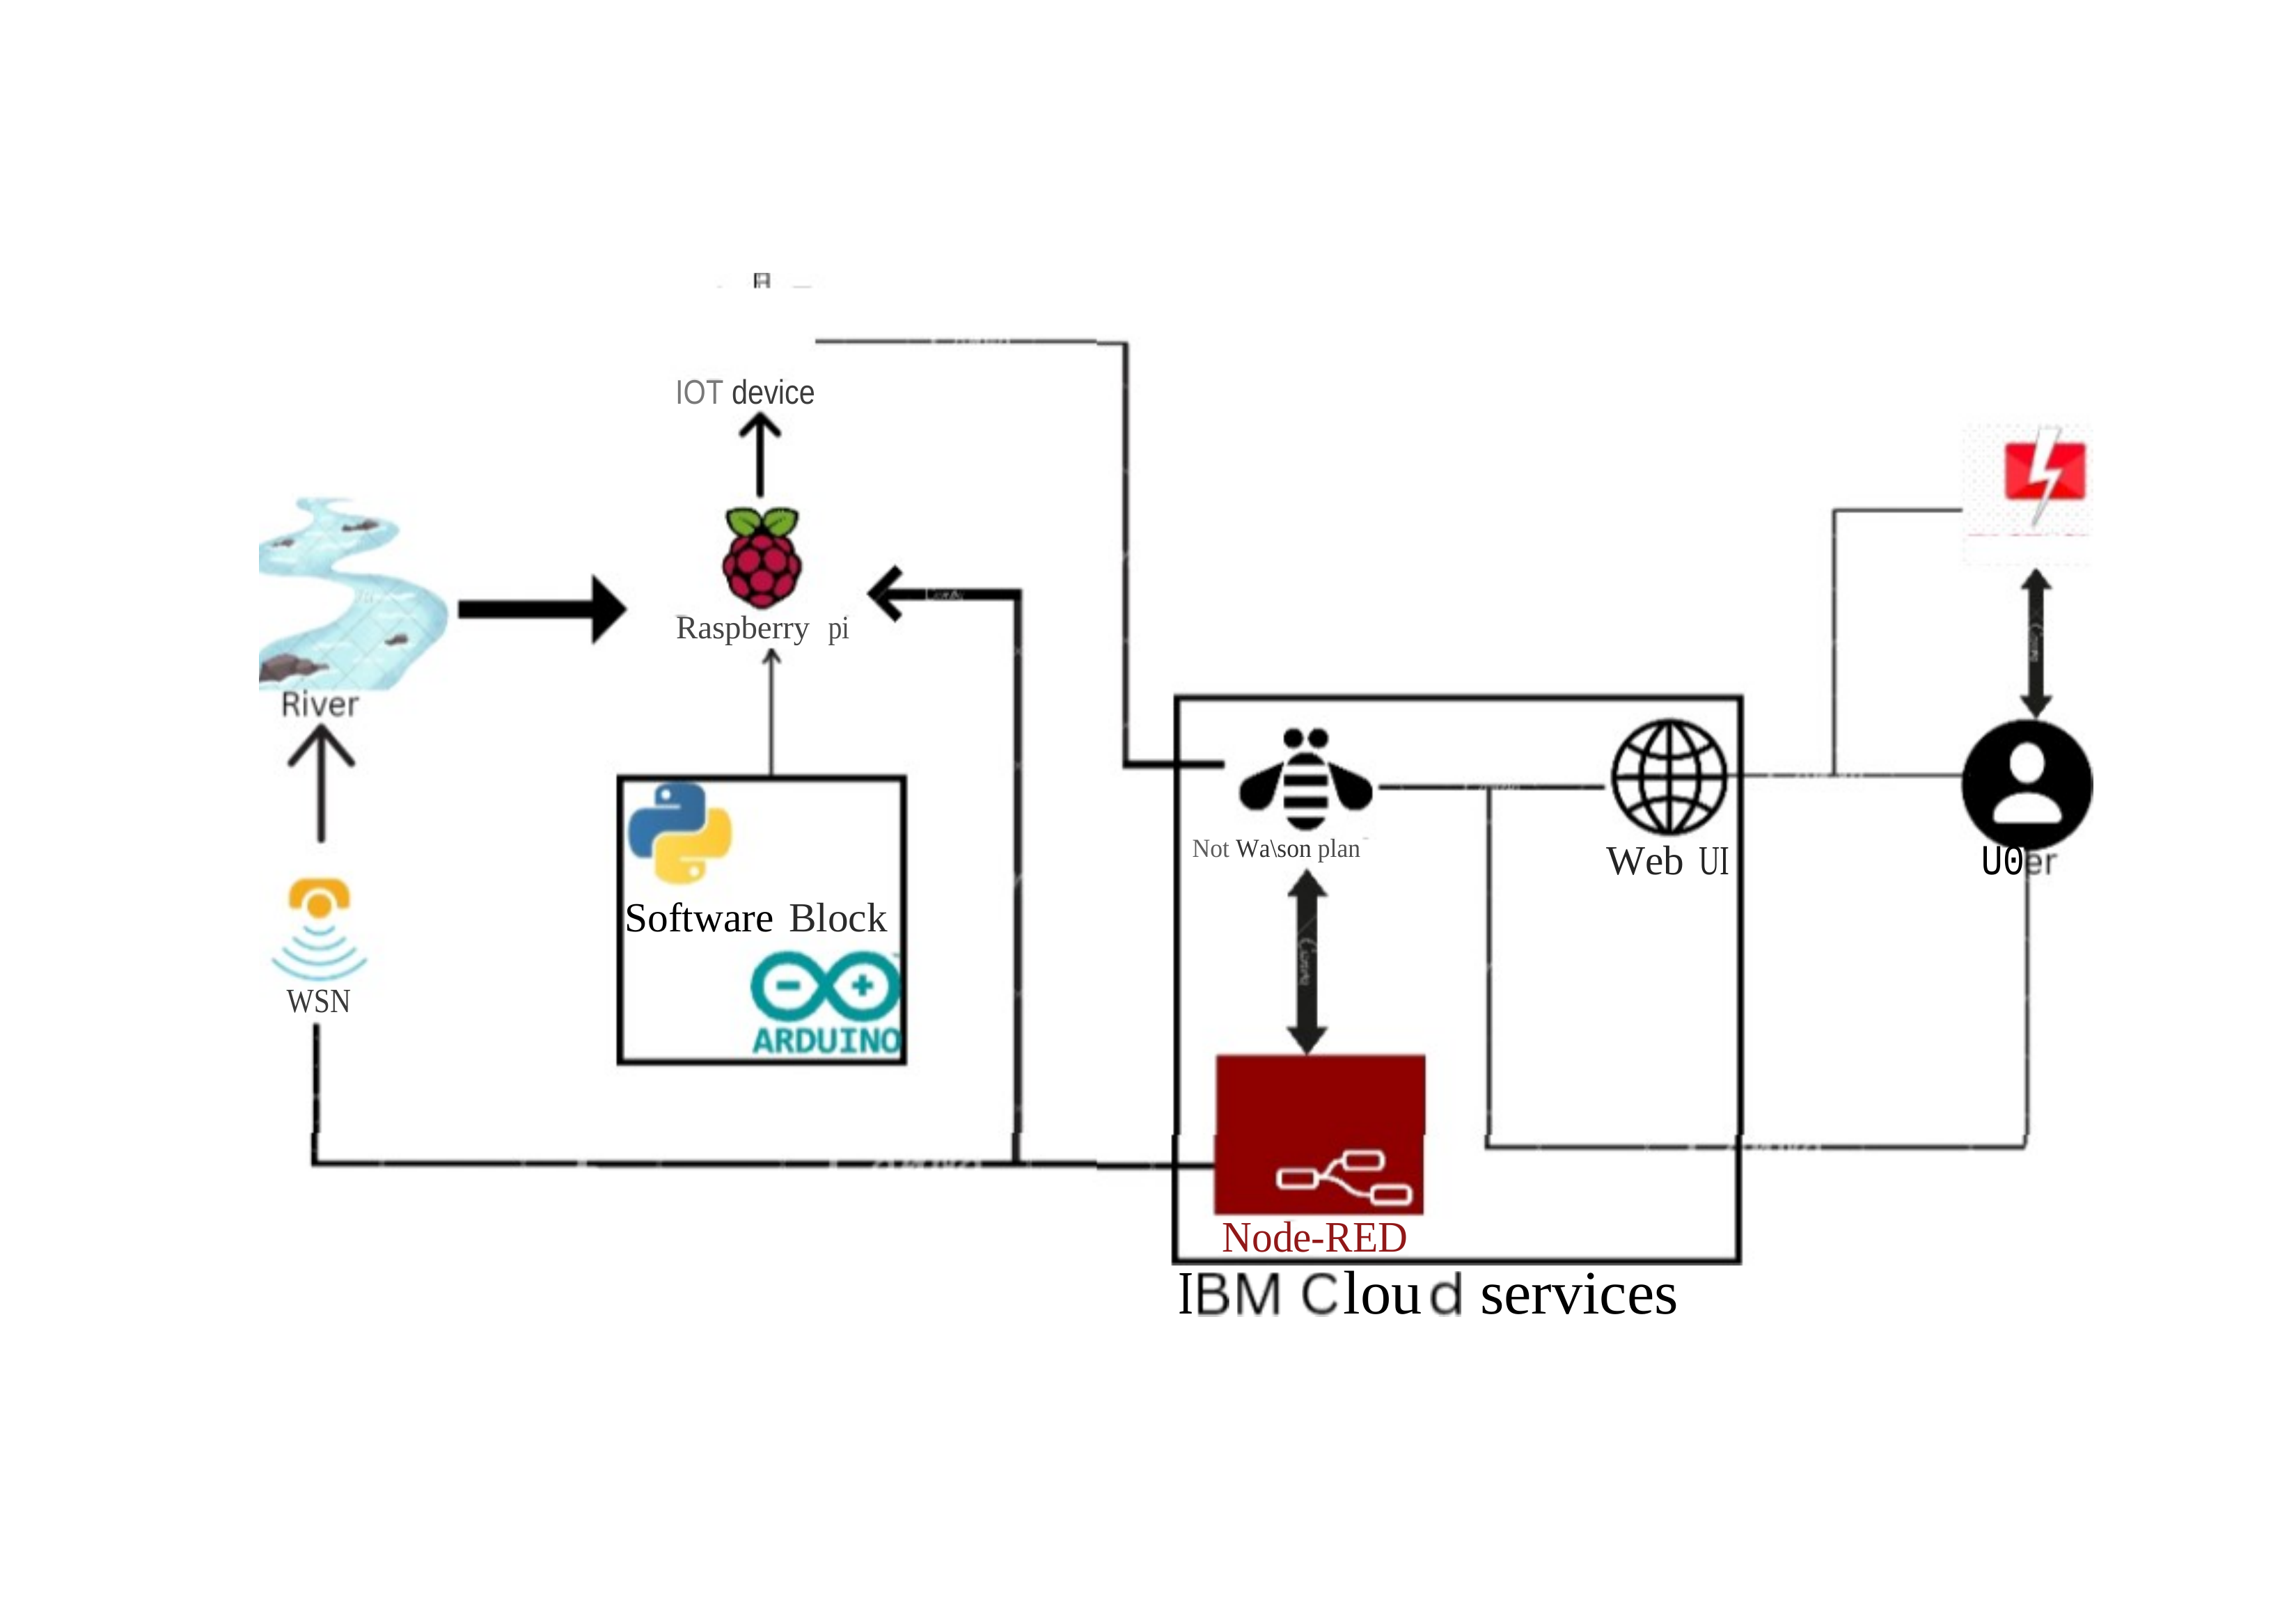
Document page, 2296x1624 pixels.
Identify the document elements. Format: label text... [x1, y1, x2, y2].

picture [259, 273, 2093, 1266]
text I lou services [1179, 1256, 2141, 1327]
